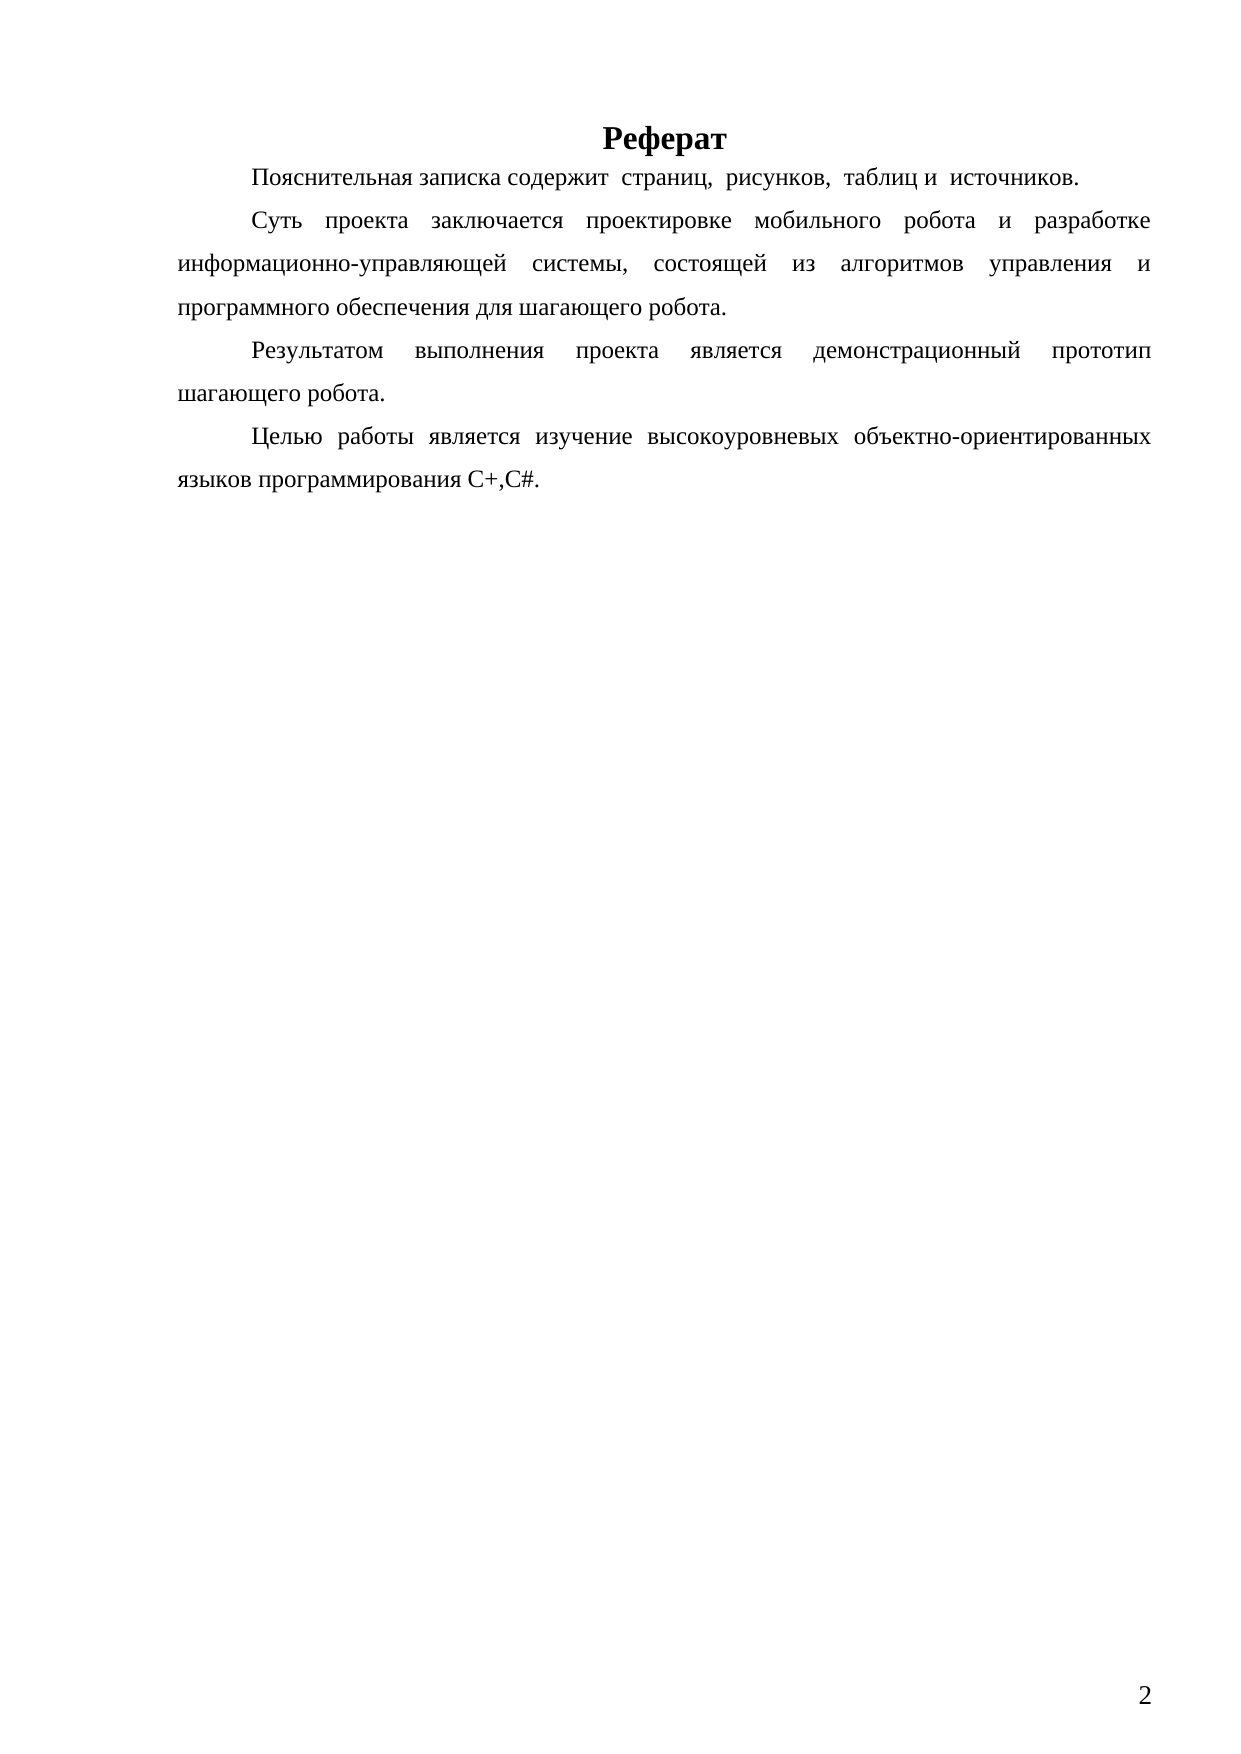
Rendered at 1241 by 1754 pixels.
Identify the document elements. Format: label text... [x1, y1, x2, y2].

text Пояснительная записка содержит страниц, рисунков, таблиц и источников. [177, 162, 1152, 191]
text Реферат [177, 118, 1152, 156]
text Результатом выполнения проекта является демонстрационный прототип шагающего робота. [177, 335, 1152, 407]
text Целью работы является изучение высокоуровневых объектно-ориентированных языков программирования C+,C#. [177, 421, 1152, 493]
text Суть проекта заключается проектировке мобильного робота и разработке информационно-управляющей системы, состоящей из алгоритмов управления и программного обеспечения для шагающего робота. [177, 205, 1152, 320]
